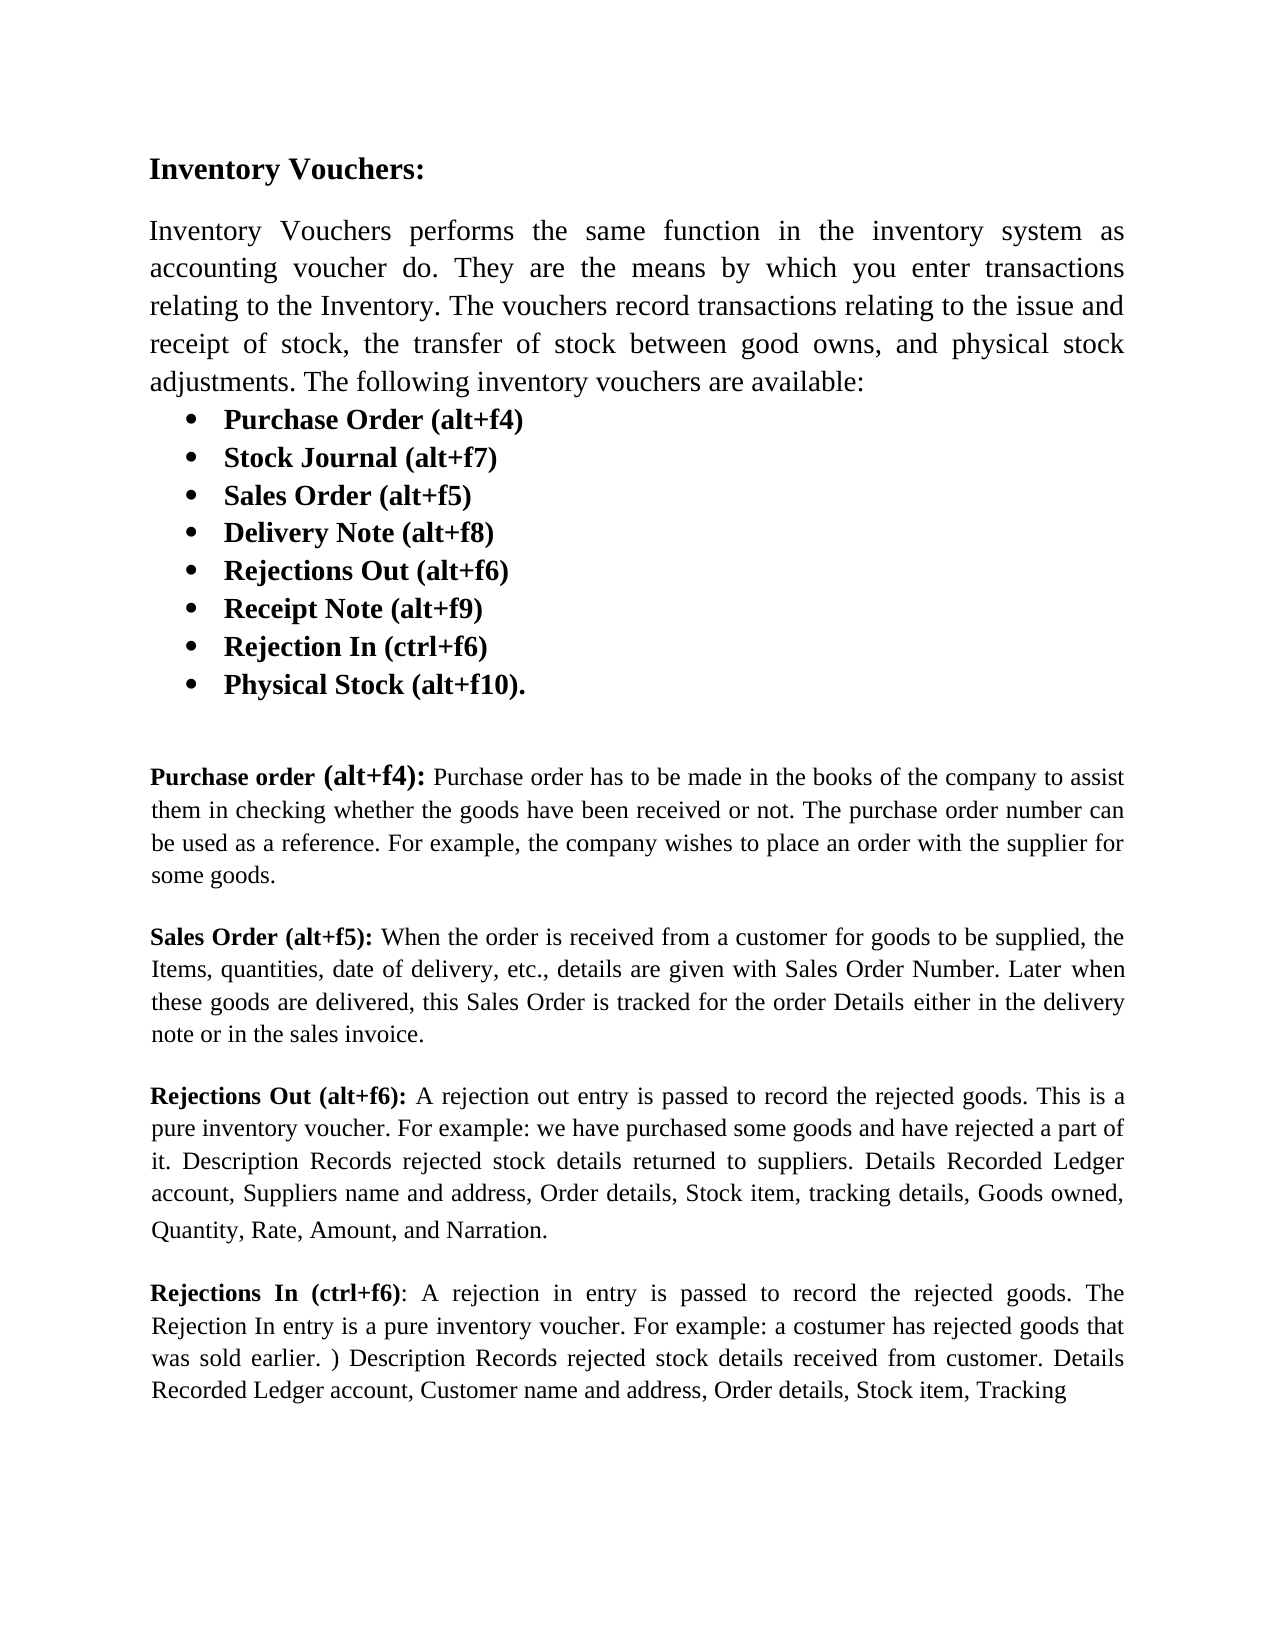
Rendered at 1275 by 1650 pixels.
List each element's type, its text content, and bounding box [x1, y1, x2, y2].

text Rejections Out (alt+f6): A rejection out entry is passed to record the rejected goods. This is a pure inventory voucher. For example: we have purchased some goods and have rejected a part of it. Description Records rejected stock details returned to suppliers. Details Recorded Ledger account, Suppliers name and address, Order details, Stock item, tracking details, Goods owned, Quantity, Rate, Amount, and Narration. [150, 1081, 1125, 1245]
text Purchase order (alt+f4): Purchase order has to be made in the books of the company to assist them in checking whether the goods have been received or not. The purchase order number can be used as a reference. For example, the company wishes to place an order with the supplier for some goods. [150, 758, 1125, 889]
list Delivery Note (alt+f8) [186, 516, 1126, 549]
text Rejections In (ctrl+f6): A rejection in entry is passed to record the rejected goods. The Rejection In entry is a pure inventory voucher. For example: a costumer has rejected goods that was sold earlier. ) Description Records rejected stock details received from customer. Details Recorded Ledger account, Customer name and address, Order details, Stock item, Tracking [150, 1278, 1125, 1404]
list Stock Journal (alt+f7) [186, 440, 1126, 473]
list Sales Order (alt+f5) [186, 478, 1126, 511]
list Rejections Out (alt+f6) [186, 553, 1126, 587]
text Sales Order (alt+f5): When the order is received from a customer for goods to be supplied, the Items, quantities, date of delivery, etc., details are given with Sales Order Number. Later when these goods are delivered, this Sales Order is tracked for the order Details either in the delivery note or in the sales invoice. [150, 922, 1125, 1048]
list Purchase Order (alt+f4) [186, 402, 1126, 436]
list Physical Stock (alt+f10). [186, 667, 1126, 701]
text Inventory Vouchers: [148, 151, 1126, 186]
list Rejection In (ctrl+f6) [186, 629, 1126, 663]
text Inventory Vouchers performs the same function in the inventory system as accounting voucher do. They are the means by which you enter transactions relating to the Inventory. The vouchers record transactions relating to the issue and receipt of stock, the transfer of stock between good owns, and physical stock adjustments. The following inventory vouchers are available: [148, 213, 1126, 397]
list Receipt Note (alt+f9) [186, 591, 1126, 625]
